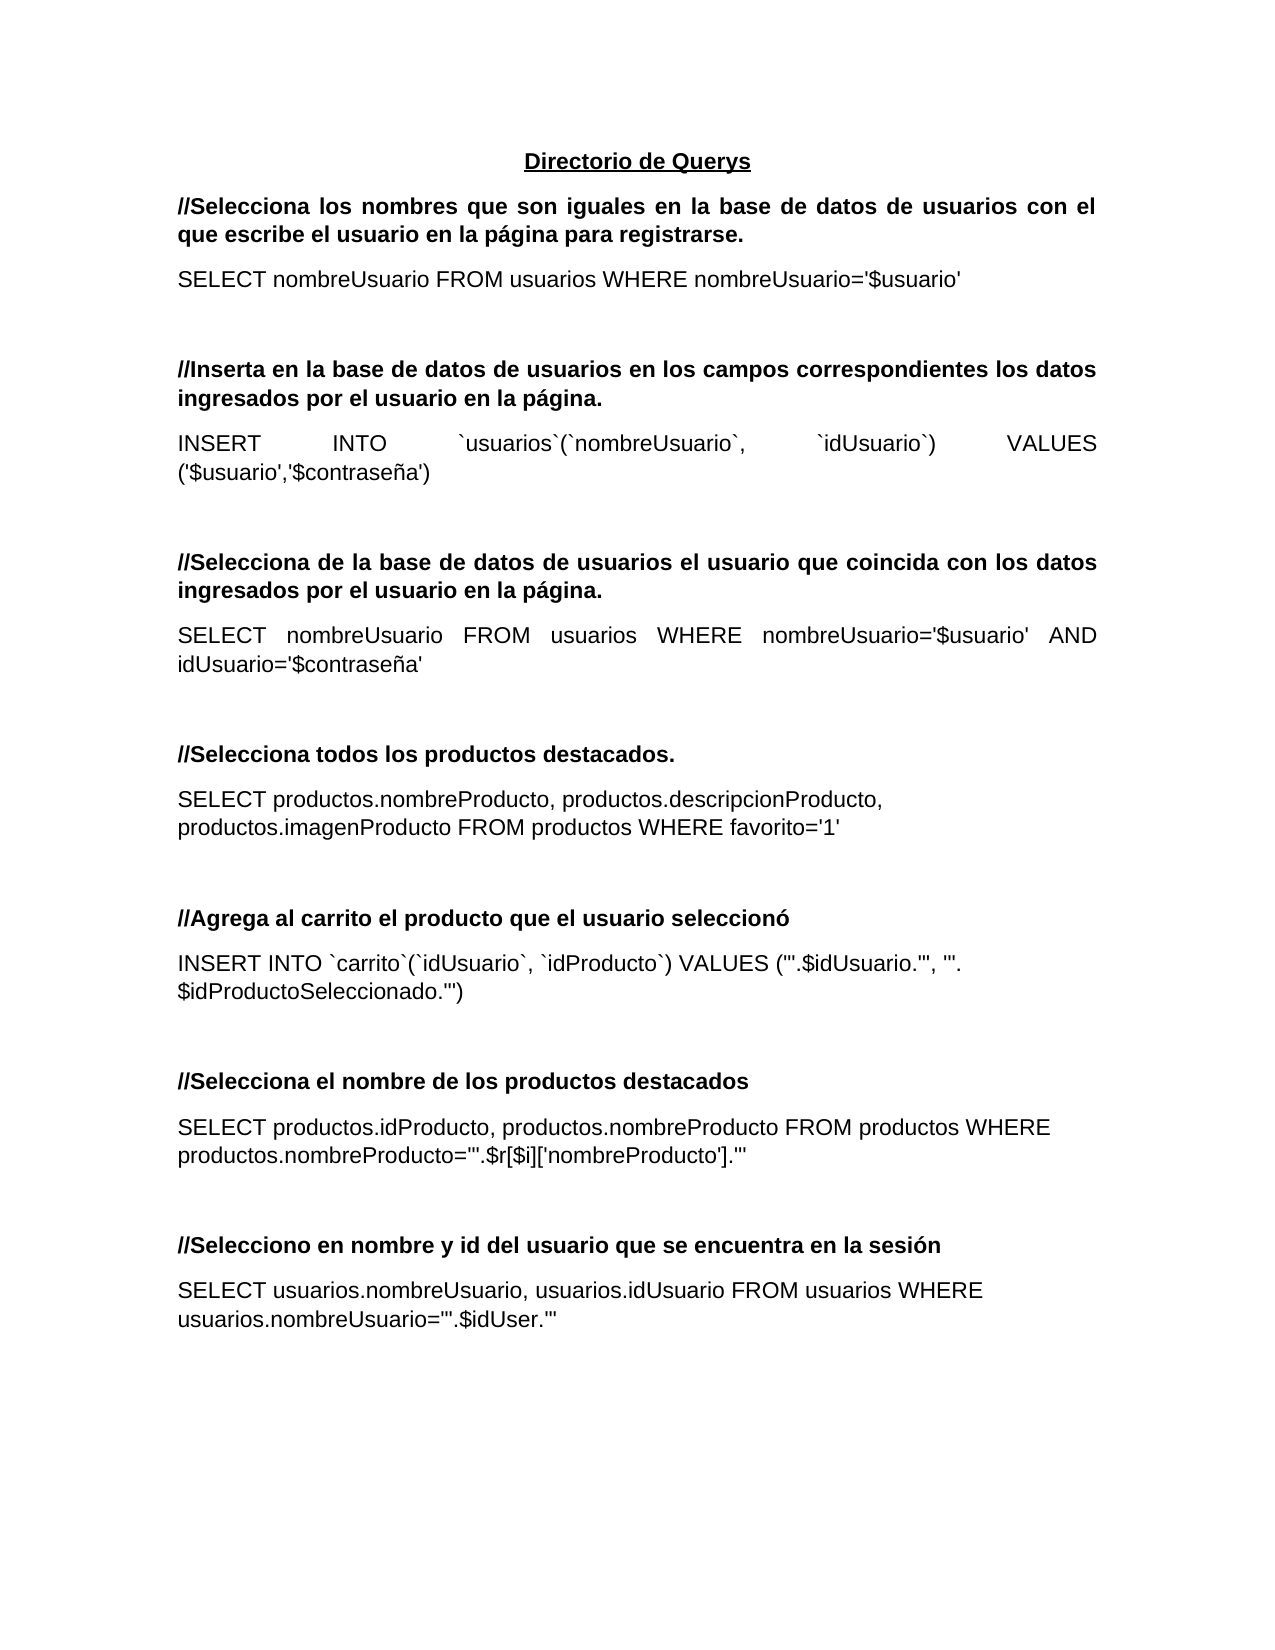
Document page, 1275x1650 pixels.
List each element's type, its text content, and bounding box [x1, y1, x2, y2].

text //Selecciono en nombre y id del usuario que se encuentra en la sesión [177, 1232, 1098, 1258]
text //Selecciona los nombres que son iguales en la base de datos de usuarios con el que escribe el usuario en la página para registrarse. [177, 193, 1098, 247]
text INSERT INTO `usuarios`(`nombreUsuario`, `idUsuario`) VALUES ('$usuario','$contraseña') [177, 430, 1098, 485]
text //Selecciona de la base de datos de usuarios el usuario que coincida con los datos ingresados por el usuario en la página. [177, 549, 1098, 603]
text SELECT nombreUsuario FROM usuarios WHERE nombreUsuario='$usuario' AND idUsuario='$contraseña' [177, 622, 1098, 677]
text SELECT productos.nombreProducto, productos.descripcionProducto, productos.imagenProducto FROM productos WHERE favorito='1' [177, 786, 1098, 841]
text //Agrega al carrito el producto que el usuario seleccionó [177, 904, 1098, 931]
text SELECT nombreUsuario FROM usuarios WHERE nombreUsuario='$usuario' [177, 266, 1098, 293]
text SELECT usuarios.nombreUsuario, usuarios.idUsuario FROM usuarios WHERE usuarios.nombreUsuario='".$idUser."' [177, 1277, 1098, 1332]
text INSERT INTO `carrito`(`idUsuario`, `idProducto`) VALUES ('".$idUsuario."', '".$idProductoSeleccionado."') [177, 950, 1098, 1004]
text SELECT productos.idProducto, productos.nombreProducto FROM productos WHERE productos.nombreProducto='".$r[$i]['nombreProducto']."' [177, 1113, 1098, 1168]
text //Inserta en la base de datos de usuarios en los campos correspondientes los datos ingresados por el usuario en la página. [177, 356, 1098, 411]
text //Selecciona todos los productos destacados. [177, 741, 1098, 767]
text Directorio de Querys [177, 148, 1098, 174]
text //Selecciona el nombre de los productos destacados [177, 1068, 1098, 1095]
